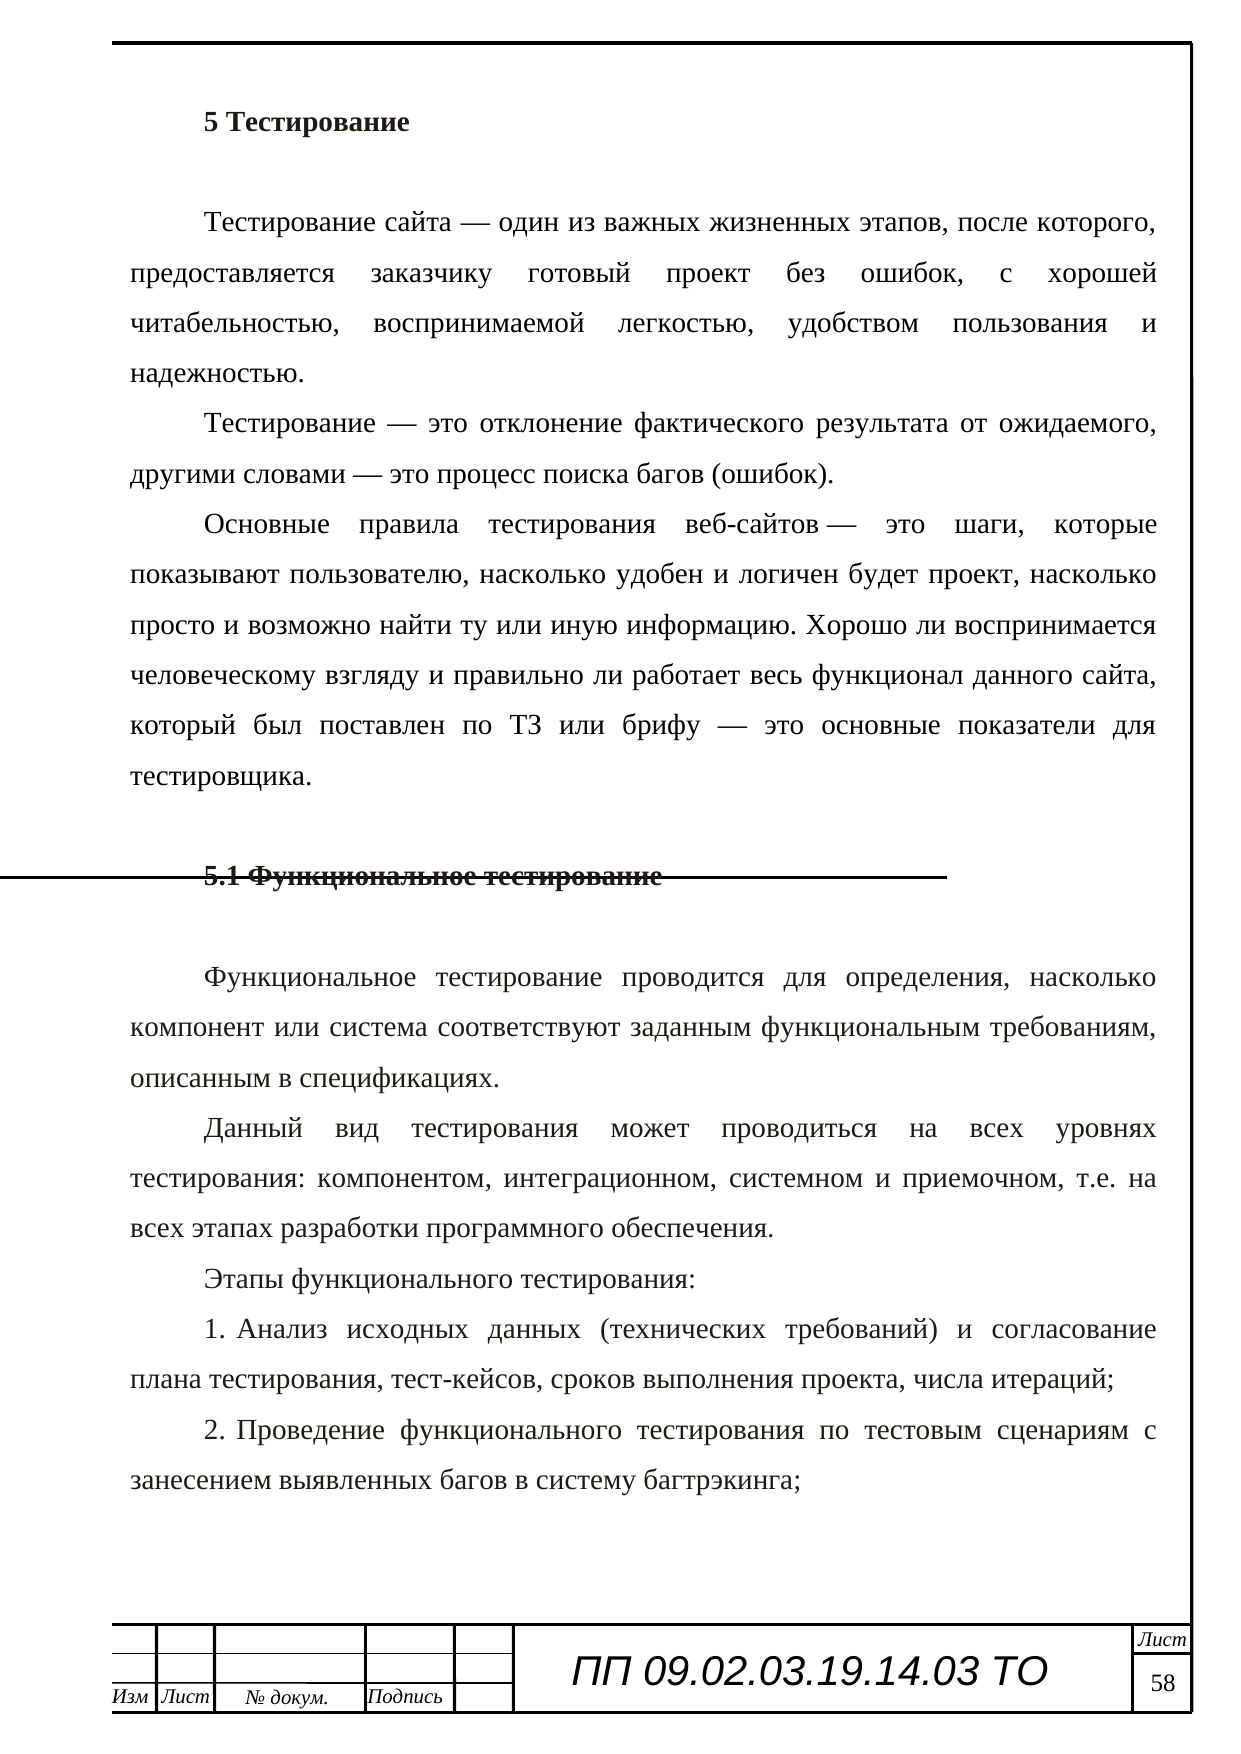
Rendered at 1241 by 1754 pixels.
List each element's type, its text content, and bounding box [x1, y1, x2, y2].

list Проведение функционального тестирования по тестовым сценариям с занесением выявленных багов в систему багтрэкинга; [130, 1412, 1157, 1496]
text 5 Тестирование [130, 104, 1157, 137]
text Основные правила тестирования веб-сайтов — это шаги, которые показывают пользователю, насколько удобен и логичен будет проект, насколько просто и возможно найти ту или иную информацию. Хорошо ли воспринимается человеческому взгляду и правильно ли работает весь функционал данного сайта, который был поставлен по ТЗ или брифу — это основные показатели для тестировщика. [130, 506, 1157, 791]
text Функциональное тестирование проводится для определения, насколько компонент или система соответствуют заданным функциональным требованиям, описанным в спецификациях. [130, 959, 1157, 1093]
text Данный вид тестирования может проводиться на всех уровнях тестирования: компонентом, интеграционном, системном и приемочном, т.е. на всех этапах разработки программного обеспечения. [130, 1110, 1157, 1244]
text Тестирование сайта — один из важных жизненных этапов, после которого, предоставляется заказчику готовый проект без ошибок, с хорошей читабельностью, воспринимаемой легкостью, удобством пользования и надежностью. [130, 204, 1157, 389]
text 5.1 Функциональное тестирование [130, 858, 1157, 892]
text Этапы функционального тестирования: [130, 1261, 1157, 1294]
list Анализ исходных данных (технических требований) и согласование плана тестирования, тест-кейсов, сроков выполнения проекта, числа итераций; [130, 1311, 1157, 1395]
text Тестирование — это отклонение фактического результата от ожидаемого, другими словами — это процесс поиска багов (ошибок). [130, 406, 1157, 489]
